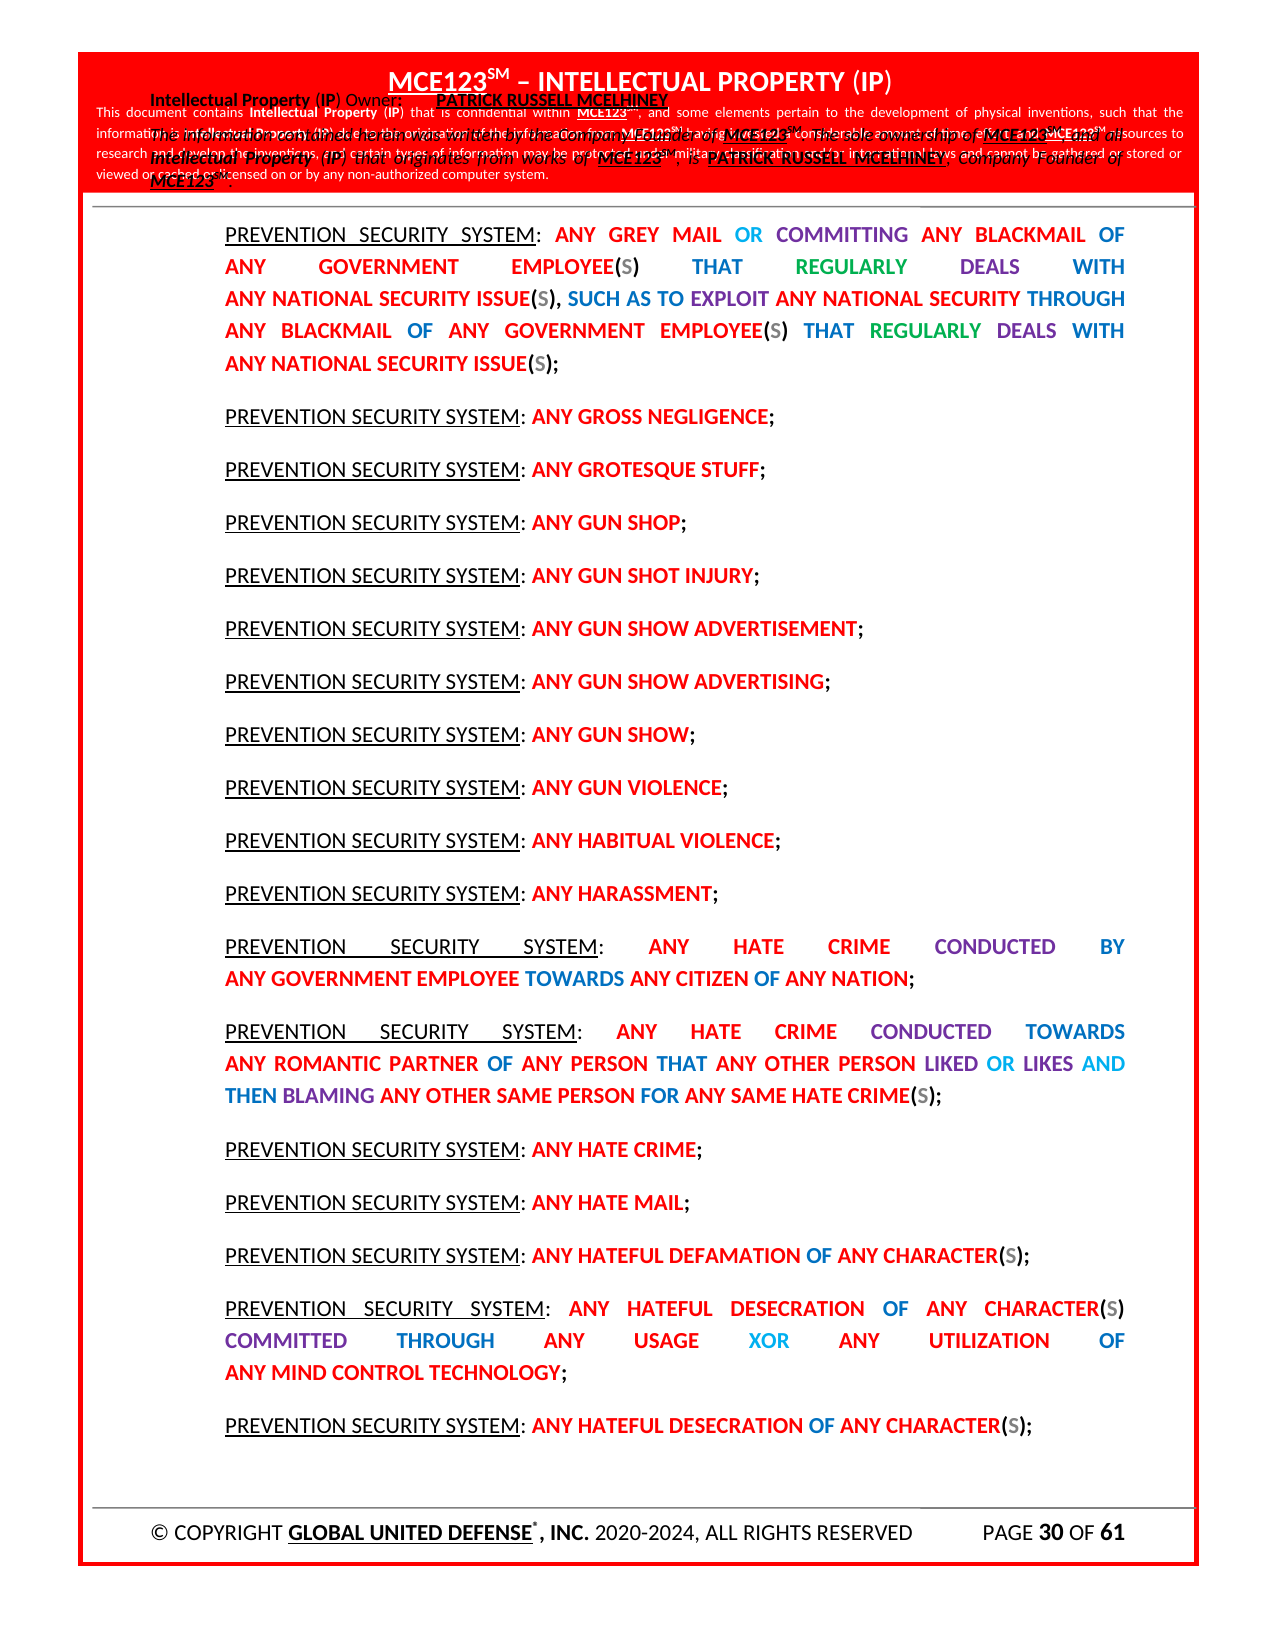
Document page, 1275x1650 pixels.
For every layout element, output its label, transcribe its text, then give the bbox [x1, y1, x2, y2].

text PREVENTION SECURITY SYSTEM: ANY HATE CRIME CONDUCTED BY ANY GOVERNMENT EMPLOYEE TOWARDS ANY CITIZEN OF ANY NATION; [225, 932, 1125, 992]
text PREVENTION SECURITY SYSTEM: ANY GUN VIOLENCE; [225, 773, 1125, 801]
text PREVENTION SECURITY SYSTEM: ANY HATEFUL DEFAMATION OF ANY CHARACTER(S); [225, 1241, 1125, 1269]
text PREVENTION SECURITY SYSTEM: ANY HATEFUL DESECRATION OF ANY CHARACTER(S); [225, 1411, 1125, 1439]
text PREVENTION SECURITY SYSTEM: ANY GUN SHOW ADVERTISING; [225, 667, 1125, 695]
text PREVENTION SECURITY SYSTEM: ANY GUN SHOP; [225, 508, 1125, 536]
text PREVENTION SECURITY SYSTEM: ANY HABITUAL VIOLENCE; [225, 826, 1125, 854]
text PREVENTION SECURITY SYSTEM: ANY HATEFUL DESECRATION OF ANY CHARACTER(S) COMMITTED THROUGH ANY USAGE XOR ANY UTILIZATION OF ANY MIND CONTROL TECHNOLOGY; [225, 1294, 1125, 1386]
text PREVENTION SECURITY SYSTEM: ANY HATE CRIME; [225, 1135, 1125, 1163]
text PREVENTION SECURITY SYSTEM: ANY HATE MAIL; [225, 1188, 1125, 1216]
text PREVENTION SECURITY SYSTEM: ANY GUN SHOT INJURY; [225, 561, 1125, 589]
text PREVENTION SECURITY SYSTEM: ANY GROTESQUE STUFF; [225, 455, 1125, 483]
text PREVENTION SECURITY SYSTEM: ANY GROSS NEGLIGENCE; [225, 402, 1125, 430]
text PREVENTION SECURITY SYSTEM: ANY GUN SHOW ADVERTISEMENT; [225, 614, 1125, 642]
text PREVENTION SECURITY SYSTEM: ANY HARASSMENT; [225, 879, 1125, 907]
text PREVENTION SECURITY SYSTEM: ANY GUN SHOW; [225, 720, 1125, 748]
text PREVENTION SECURITY SYSTEM: ANY HATE CRIME CONDUCTED TOWARDS ANY ROMANTIC PARTNER OF ANY PERSON THAT ANY OTHER PERSON LIKED OR LIKES AND THEN BLAMING ANY OTHER SAME PERSON FOR ANY SAME HATE CRIME(S); [225, 1017, 1125, 1110]
text PREVENTION SECURITY SYSTEM: ANY GREY MAIL OR COMMITTING ANY BLACKMAIL OF ANY GOVERNMENT EMPLOYEE(S) THAT REGULARLY DEALS WITH ANY NATIONAL SECURITY ISSUE(S), SUCH AS TO EXPLOIT ANY NATIONAL SECURITY THROUGH ANY BLACKMAIL OF ANY GOVERNMENT EMPLOYEE(S) THAT REGULARLY DEALS WITH ANY NATIONAL SECURITY ISSUE(S); [225, 220, 1125, 377]
